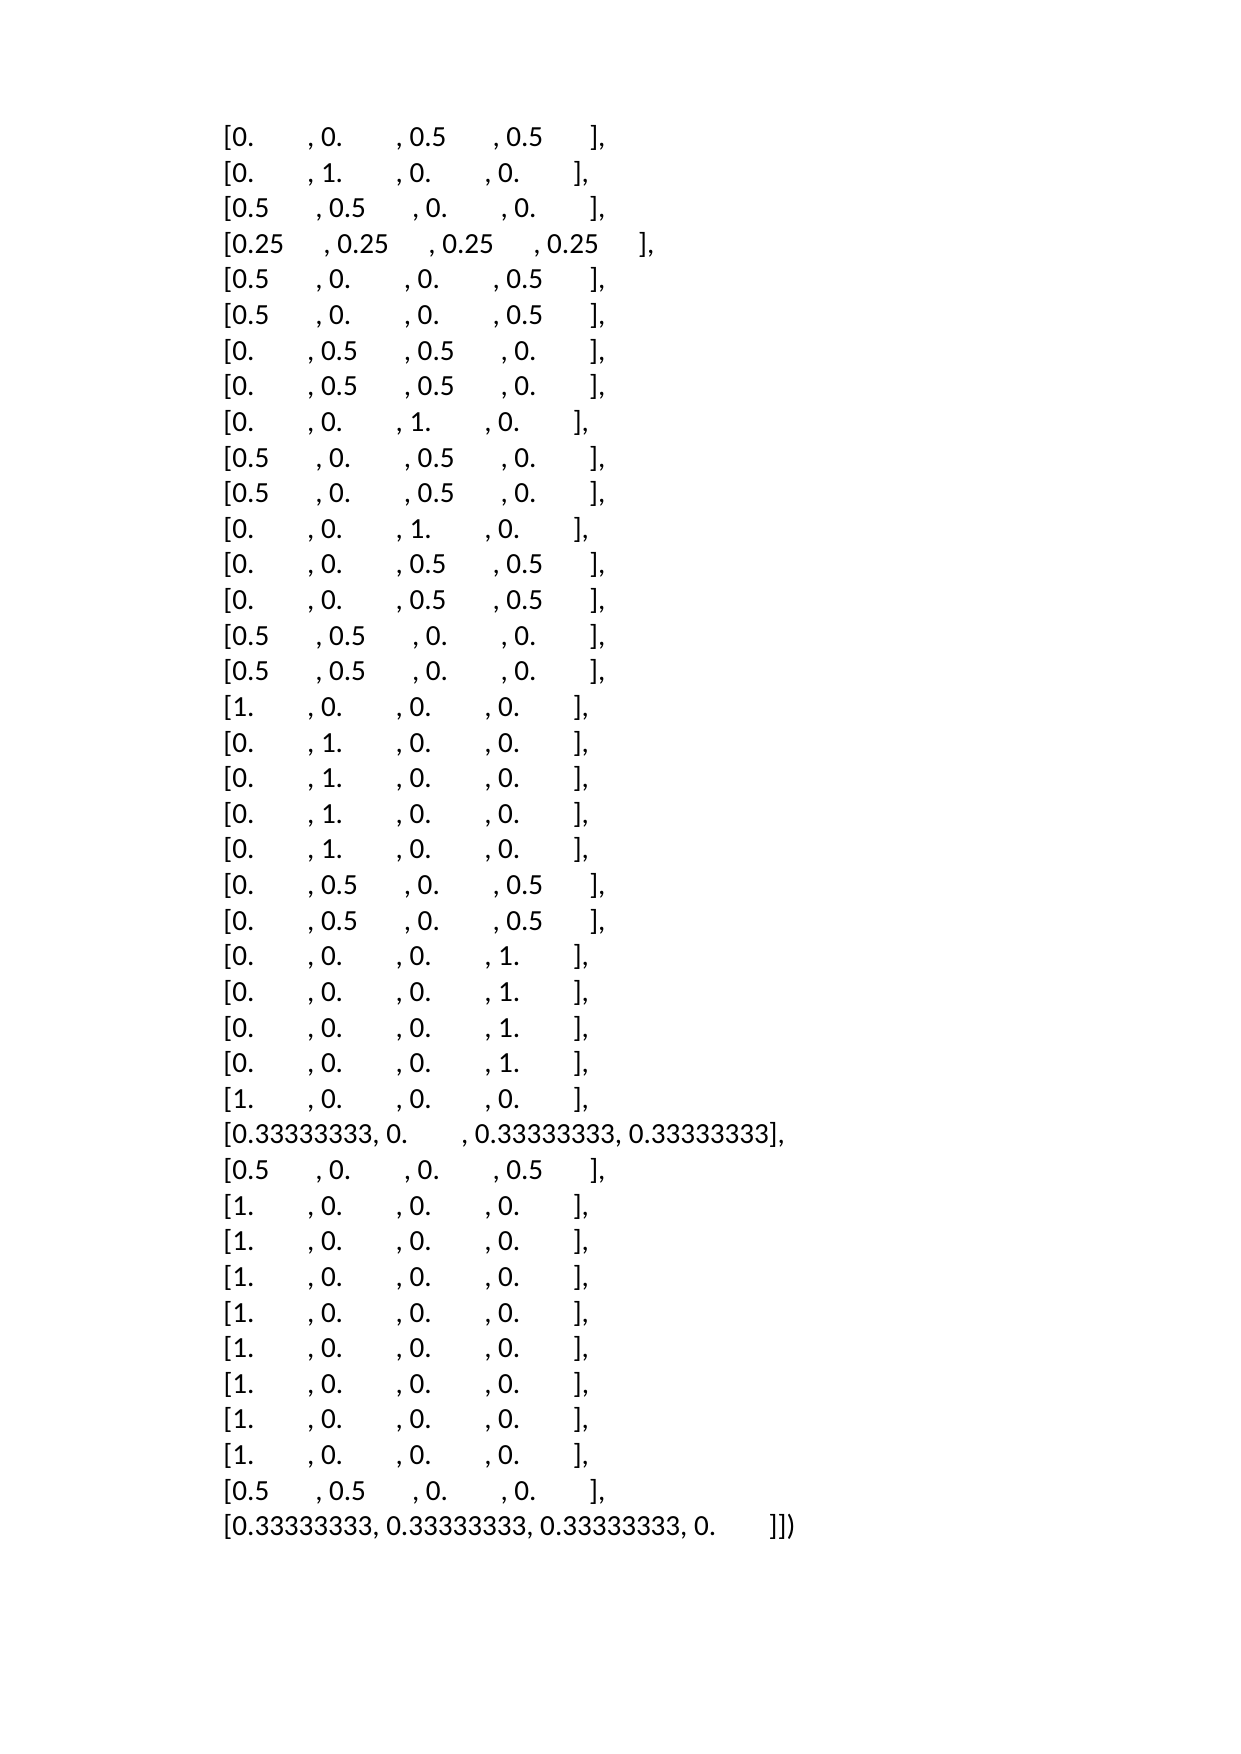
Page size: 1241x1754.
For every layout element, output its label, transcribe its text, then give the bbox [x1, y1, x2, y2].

text [0.5 , 0.5 , 0. , 0. ], [177, 617, 1152, 652]
text [0. , 0. , 0.5 , 0.5 ], [177, 546, 1152, 581]
text [0. , 1. , 0. , 0. ], [177, 759, 1152, 795]
text [0. , 1. , 0. , 0. ], [177, 154, 1152, 189]
text [0.33333333, 0.33333333, 0.33333333, 0. ]]) [177, 1507, 1152, 1543]
text [0. , 0. , 1. , 0. ], [177, 510, 1152, 546]
text [0. , 0.5 , 0. , 0.5 ], [177, 866, 1152, 902]
text [1. , 0. , 0. , 0. ], [177, 1187, 1152, 1222]
text [0. , 0. , 0. , 1. ], [177, 973, 1152, 1009]
text [1. , 0. , 0. , 0. ], [177, 1365, 1152, 1401]
text [0.5 , 0.5 , 0. , 0. ], [177, 189, 1152, 225]
text [0.5 , 0.5 , 0. , 0. ], [177, 652, 1152, 688]
text [1. , 0. , 0. , 0. ], [177, 1436, 1152, 1472]
text [0. , 1. , 0. , 0. ], [177, 831, 1152, 866]
text [0. , 0. , 0. , 1. ], [177, 1009, 1152, 1044]
text [0. , 0.5 , 0.5 , 0. ], [177, 367, 1152, 403]
text [0. , 0. , 0.5 , 0.5 ], [177, 581, 1152, 617]
text [0. , 0.5 , 0.5 , 0. ], [177, 332, 1152, 367]
text [0. , 0. , 0. , 1. ], [177, 937, 1152, 973]
text [1. , 0. , 0. , 0. ], [177, 1222, 1152, 1258]
text [1. , 0. , 0. , 0. ], [177, 1258, 1152, 1294]
text [1. , 0. , 0. , 0. ], [177, 1401, 1152, 1436]
text [0. , 0. , 0.5 , 0.5 ], [177, 118, 1152, 154]
text [1. , 0. , 0. , 0. ], [177, 1080, 1152, 1116]
text [1. , 0. , 0. , 0. ], [177, 688, 1152, 724]
text [0. , 0. , 1. , 0. ], [177, 403, 1152, 439]
text [0.5 , 0. , 0. , 0.5 ], [177, 1151, 1152, 1187]
text [0. , 1. , 0. , 0. ], [177, 724, 1152, 759]
text [0. , 1. , 0. , 0. ], [177, 795, 1152, 831]
text [0. , 0. , 0. , 1. ], [177, 1044, 1152, 1080]
text [0.33333333, 0. , 0.33333333, 0.33333333], [177, 1116, 1152, 1151]
text [0.5 , 0.5 , 0. , 0. ], [177, 1472, 1152, 1507]
text [1. , 0. , 0. , 0. ], [177, 1294, 1152, 1329]
text [0.5 , 0. , 0.5 , 0. ], [177, 439, 1152, 474]
text [0.25 , 0.25 , 0.25 , 0.25 ], [177, 225, 1152, 261]
text [0. , 0.5 , 0. , 0.5 ], [177, 902, 1152, 937]
text [1. , 0. , 0. , 0. ], [177, 1329, 1152, 1365]
text [0.5 , 0. , 0. , 0.5 ], [177, 296, 1152, 332]
text [0.5 , 0. , 0.5 , 0. ], [177, 474, 1152, 510]
text [0.5 , 0. , 0. , 0.5 ], [177, 261, 1152, 296]
